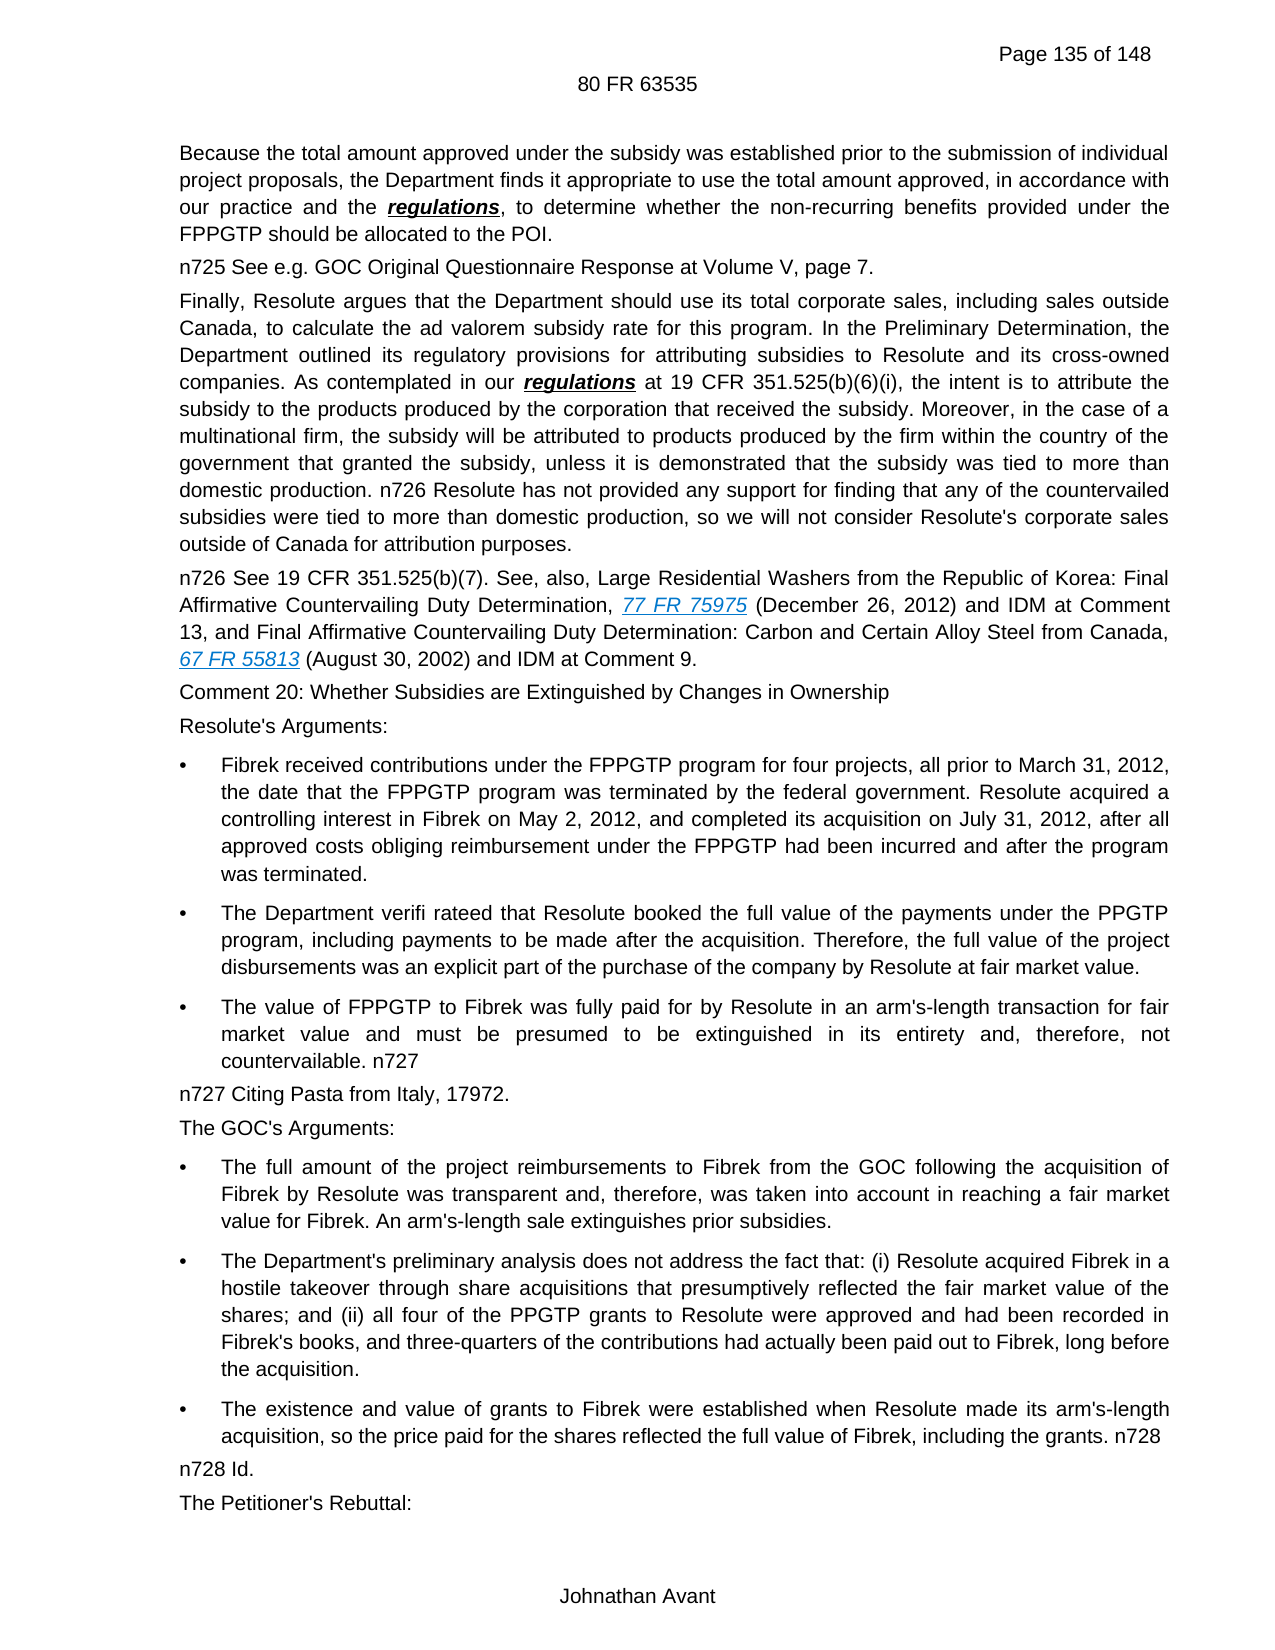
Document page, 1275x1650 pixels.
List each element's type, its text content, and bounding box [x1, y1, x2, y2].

text n728 Id. [179, 1454, 1171, 1481]
text Resolute's Arguments: [179, 710, 1171, 737]
text n727 Citing Pasta from Italy, 17972. [179, 1079, 1171, 1106]
text The Petitioner's Rebuttal: [179, 1487, 1171, 1514]
text Finally, Resolute argues that the Department should use its total corporate sales, including sales outside Canada, to calculate the ad valorem subsidy rate for this program. In the Preliminary Determination, the Department outlined its regulatory provisions for attributing subsidies to Resolute and its cross-owned companies. As contemplated in our regulations at 19 CFR 351.525(b)(6)(i), the intent is to attribute the subsidy to the products produced by the corporation that received the subsidy. Moreover, in the case of a multinational firm, the subsidy will be attributed to products produced by the firm within the country of the government that granted the subsidy, unless it is demonstrated that the subsidy was tied to more than domestic production. n726 Resolute has not provided any support for finding that any of the countervailed subsidies were tied to more than domestic production, so we will not consider Resolute's corporate sales outside of Canada for attribution purposes. [179, 285, 1171, 556]
list The Department verifi rateed that Resolute booked the full value of the payments under the PPGTP program, including payments to be made after the acquisition. Therefore, the full value of the project disbursements was an explicit part of the purchase of the company by Resolute at fair market value. [179, 898, 1171, 979]
list The Department's preliminary analysis does not address the fact that: (i) Resolute acquired Fibrek in a hostile takeover through share acquisitions that presumptively reflected the fair market value of the shares; and (ii) all four of the PPGTP grants to Resolute were approved and had been recorded in Fibrek's books, and three-quarters of the contributions had actually been paid out to Fibrek, long before the acquisition. [179, 1246, 1171, 1381]
list The value of FPPGTP to Fibrek was fully paid for by Resolute in an arm's-length transaction for fair market value and must be presumed to be extinguished in its entirety and, therefore, not countervailable. n727 [179, 992, 1171, 1073]
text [179, 137, 1171, 246]
list The full amount of the project reimbursements to Fibrek from the GOC following the acquisition of Fibrek by Resolute was transparent and, therefore, was taken into account in reaching a fair market value for Fibrek. An arm's-length sale extinguishes prior subsidies. [179, 1152, 1171, 1233]
list Fibrek received contributions under the FPPGTP program for four projects, all prior to March 31, 2012, the date that the FPPGTP program was terminated by the federal government. Resolute acquired a controlling interest in Fibrek on May 2, 2012, and completed its acquisition on July 31, 2012, after all approved costs obliging reimbursement under the FPPGTP had been incurred and after the program was terminated. [179, 750, 1171, 885]
text n726 See 19 CFR 351.525(b)(7). See, also, Large Residential Washers from the Republic of Korea: Final Affirmative Countervailing Duty Determination, 77 FR 75975 (December 26, 2012) and IDM at Comment 13, and Final Affirmative Countervailing Duty Determination: Carbon and Certain Alloy Steel from Canada, 67 FR 55813 (August 30, 2002) and IDM at Comment 9. [179, 562, 1171, 671]
list The existence and value of grants to Fibrek were established when Resolute made its arm's-length acquisition, so the price paid for the shares reflected the full value of Fibrek, including the grants. n728 [179, 1394, 1171, 1448]
text The GOC's Arguments: [179, 1112, 1171, 1139]
text n725 See e.g. GOC Original Questionnaire Response at Volume V, page 7. [179, 252, 1171, 279]
text Comment 20: Whether Subsidies are Extinguished by Changes in Ownership [179, 677, 1171, 704]
